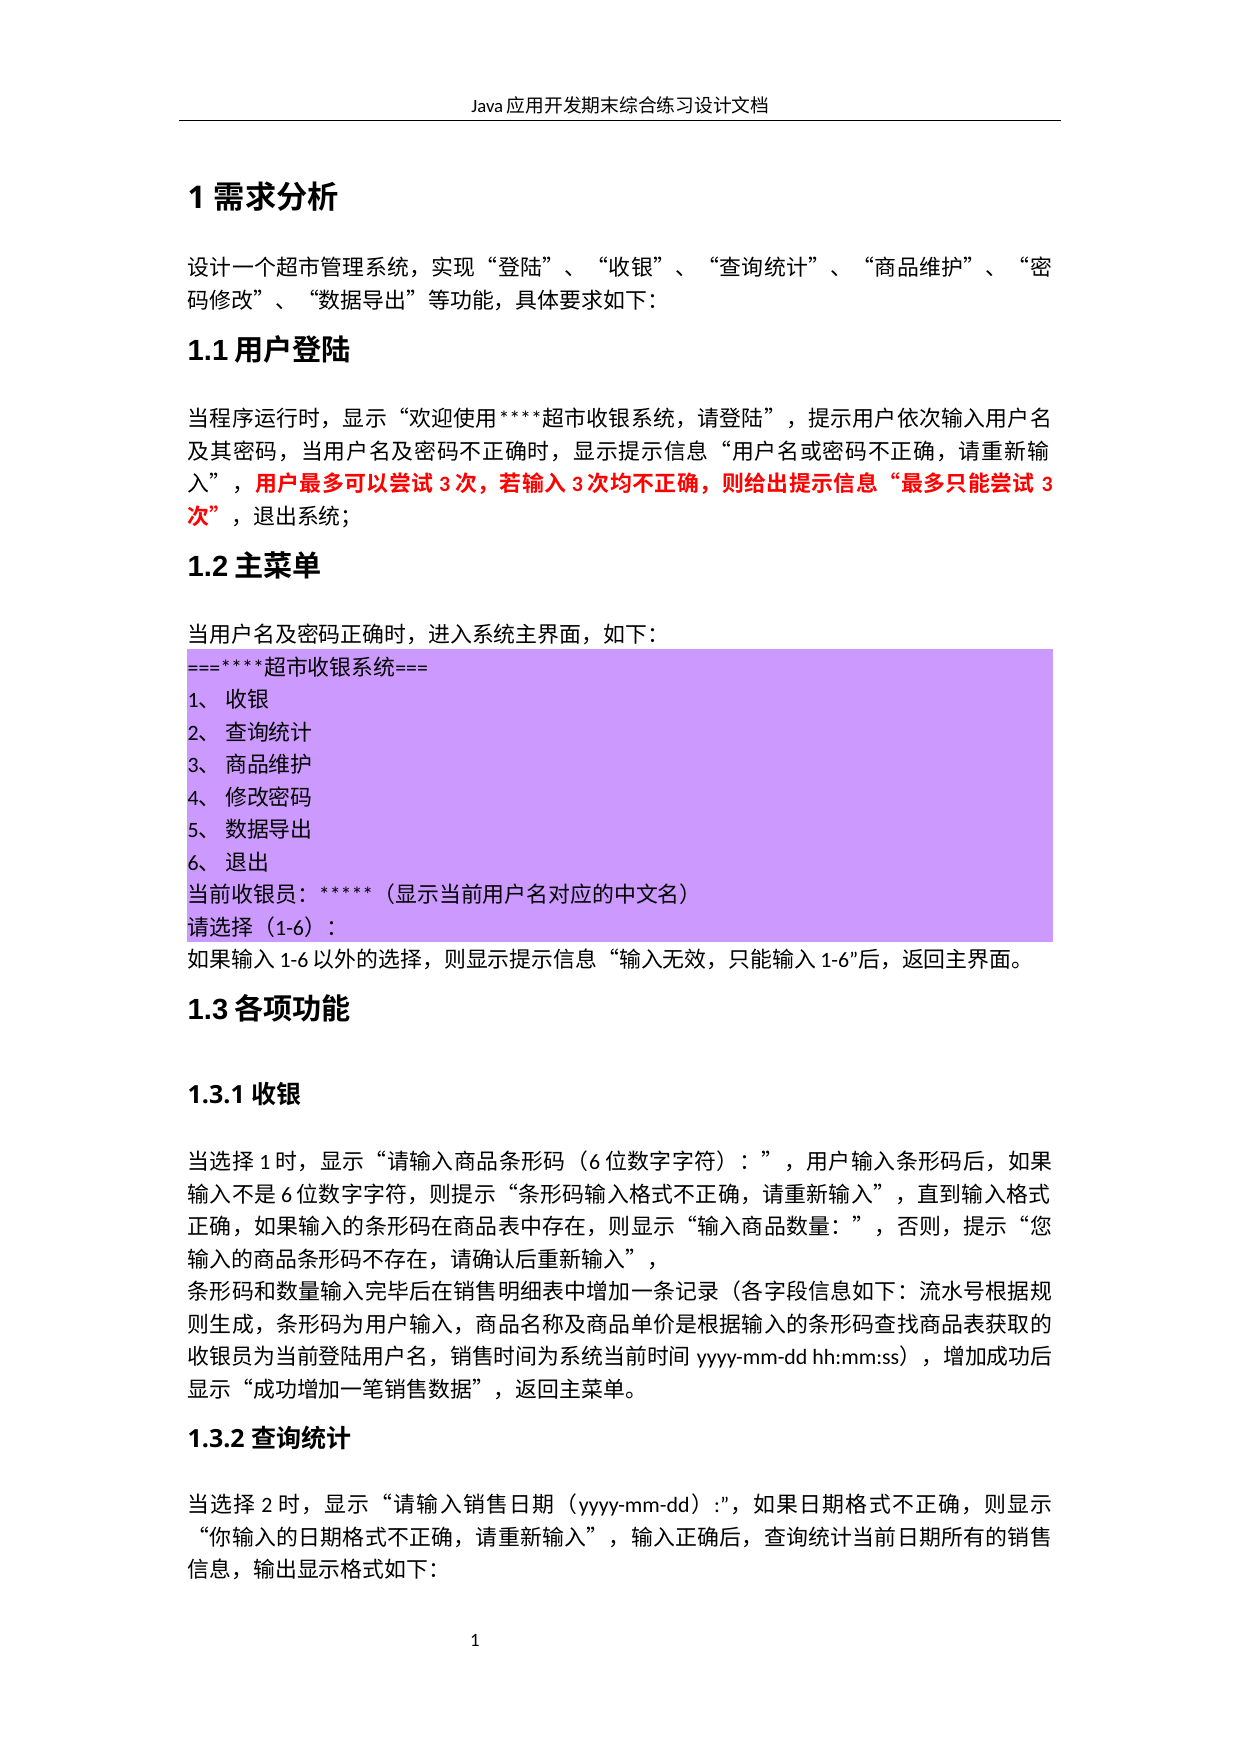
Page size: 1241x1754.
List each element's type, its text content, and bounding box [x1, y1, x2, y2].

text 当选择1时，显示“请输入商品条形码（6位数字字符）：”，用户输入条形码后，如果输入不是6位数字字符，则提示“条形码输入格式不正确，请重新输入”，直到输入格式正确，如果输入的条形码在商品表中存在，则显示“输入商品数量：”，否则，提示“您输入的商品条形码不存在，请确认后重新输入”， [187, 1144, 1053, 1274]
text 当用户名及密码正确时，进入系统主界面，如下： [187, 617, 1053, 649]
list 收银 [187, 682, 1053, 714]
list 数据导出 [187, 812, 1053, 844]
list 修改密码 [187, 779, 1053, 812]
list 查询统计 [187, 714, 1053, 747]
text ===****超市收银系统=== [187, 649, 1053, 682]
subtitle 1.3各项功能 [187, 974, 1053, 1039]
text 条形码和数量输入完毕后在销售明细表中增加一条记录（各字段信息如下：流水号根据规则生成，条形码为用户输入，商品名称及商品单价是根据输入的条形码查找商品表获取的，收银员为当前登陆用户名，销售时间为系统当前时间yyyy-mm-dd hh:mm:ss），增加成功后显示“成功增加一笔销售数据”，返回主菜单。 [187, 1274, 1053, 1404]
text 请选择（1-6）： [187, 909, 1053, 942]
subtitle 1.1用户登陆 [187, 315, 1053, 380]
subtitle 1.3.2 查询统计 [187, 1404, 1053, 1469]
subtitle 1.2主菜单 [187, 531, 1053, 596]
text 当前收银员：*****（显示当前用户名对应的中文名） [187, 877, 1053, 909]
list 退出 [187, 844, 1053, 877]
list 商品维护 [187, 747, 1053, 779]
text 当选择2时，显示“请输入销售日期（yyyy-mm-dd）:”，如果日期格式不正确，则显示“你输入的日期格式不正确，请重新输入”，输入正确后，查询统计当前日期所有的销售信息，输出显示格式如下： [187, 1487, 1053, 1584]
subtitle 1 需求分析 [187, 162, 1053, 227]
text 设计一个超市管理系统，实现“登陆”、“收银”、“查询统计”、“商品维护”、“密码修改”、“数据导出”等功能，具体要求如下： [187, 250, 1053, 315]
text 当程序运行时，显示“欢迎使用****超市收银系统，请登陆”，提示用户依次输入用户名及其密码，当用户名及密码不正确时，显示提示信息“用户名或密码不正确，请重新输入”，用户最多可以尝试3次，若输入3次均不正确，则给出提示信息“最多只能尝试3次”，退出系统； [187, 401, 1053, 531]
subtitle 1.3.1 收银 [187, 1061, 1053, 1126]
text 如果输入1-6以外的选择，则显示提示信息“输入无效，只能输入1-6”后，返回主界面。 [187, 942, 1053, 974]
